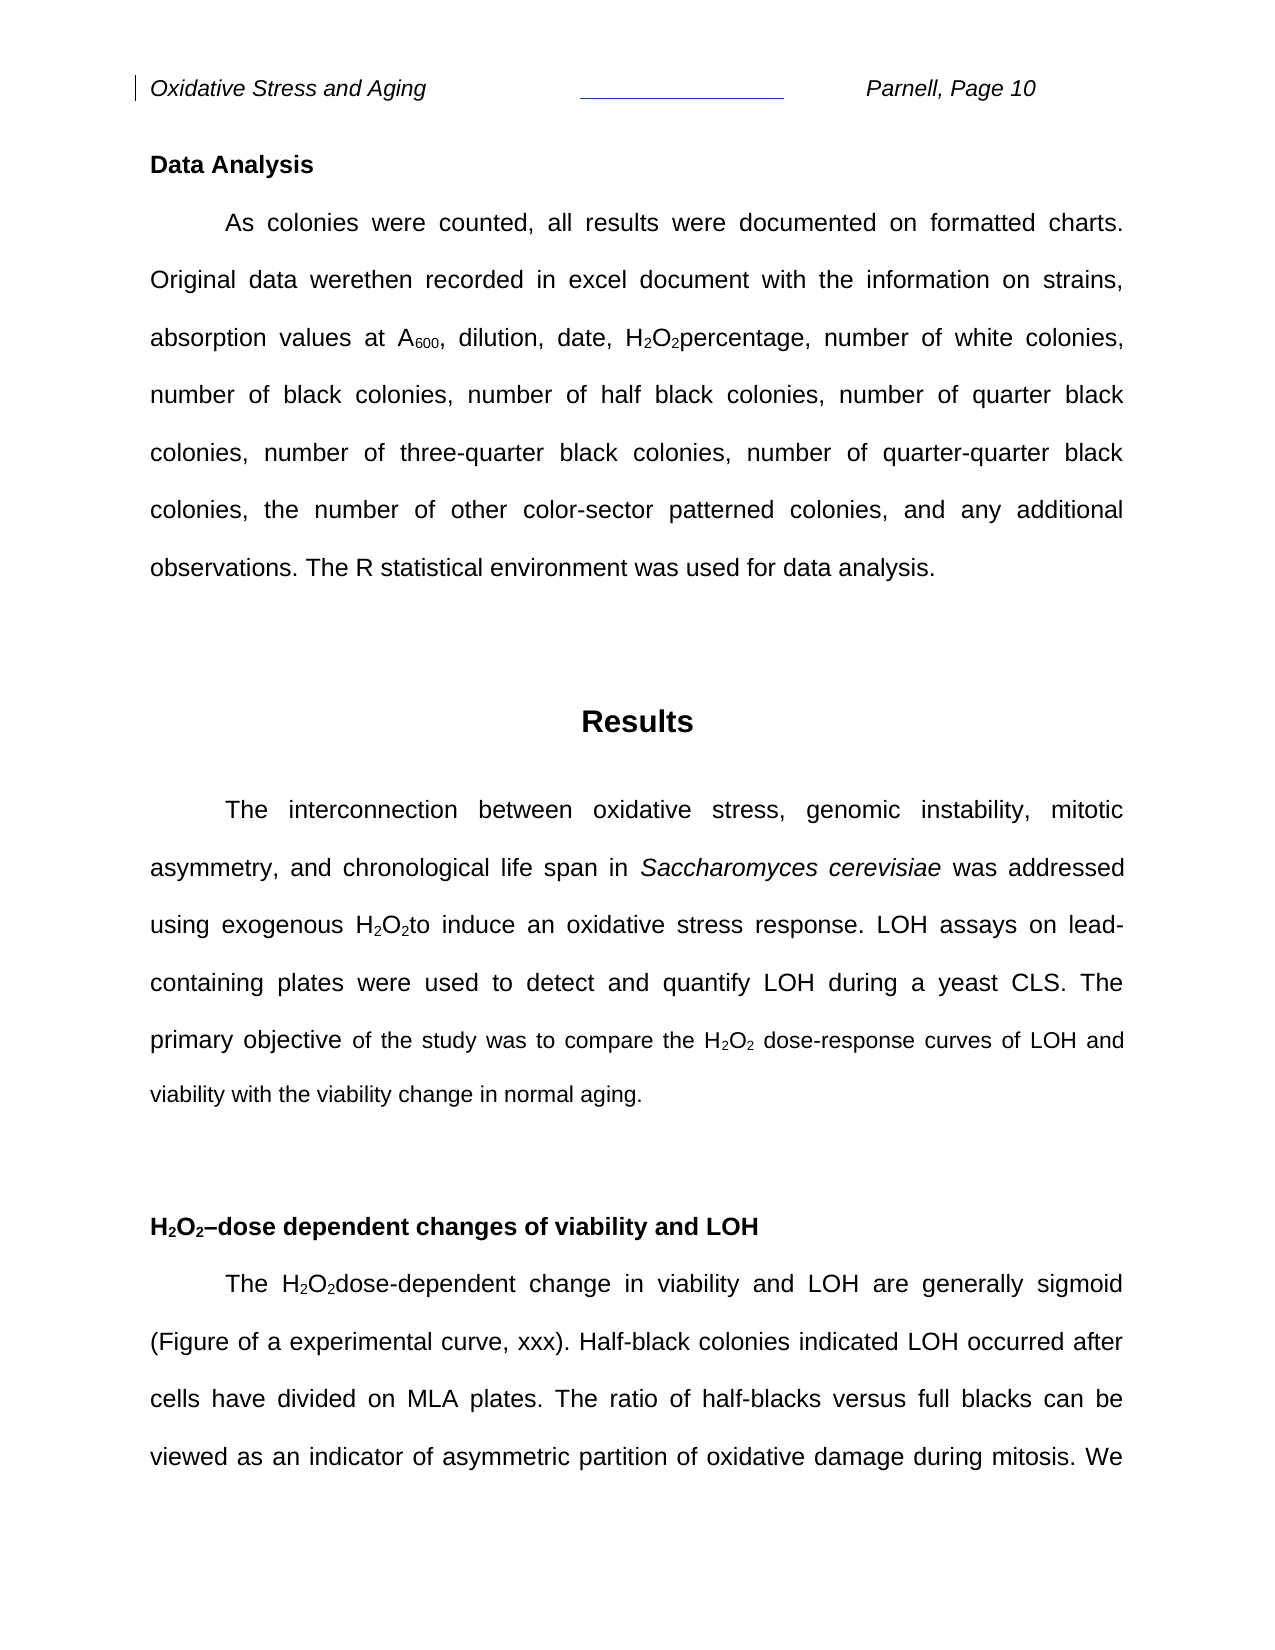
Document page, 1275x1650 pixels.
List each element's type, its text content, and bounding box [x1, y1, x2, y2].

text As colonies were counted, all results were documented on formatted charts. Original data werethen recorded in excel document with the information on strains, absorption values at A600, dilution, date, H2O2percentage, number of white colonies, number of black colonies, number of half black colonies, number of quarter black colonies, number of three-quarter black colonies, number of quarter-quarter black colonies, the number of other color-sector patterned colonies, and any additional observations. The R statistical environment was used for data analysis. [150, 207, 1125, 581]
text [150, 1269, 1125, 1470]
text Results [150, 703, 1125, 739]
text Data Analysis [150, 150, 1125, 179]
text H2O2–dose dependent changes of viability and LOH [150, 1212, 1125, 1240]
text The interconnection between oxidative stress, genomic instability, mitotic asymmetry, and chronological life span in Saccharomyces cerevisiae was addressed using exogenous H2O2to induce an oxidative stress response. LOH assays on lead-containing plates were used to detect and quantify LOH during a yeast CLS. The primary objective of the study was to compare the H2O2 dose-response curves of LOH and viability with the viability change in normal aging. [150, 795, 1125, 1107]
